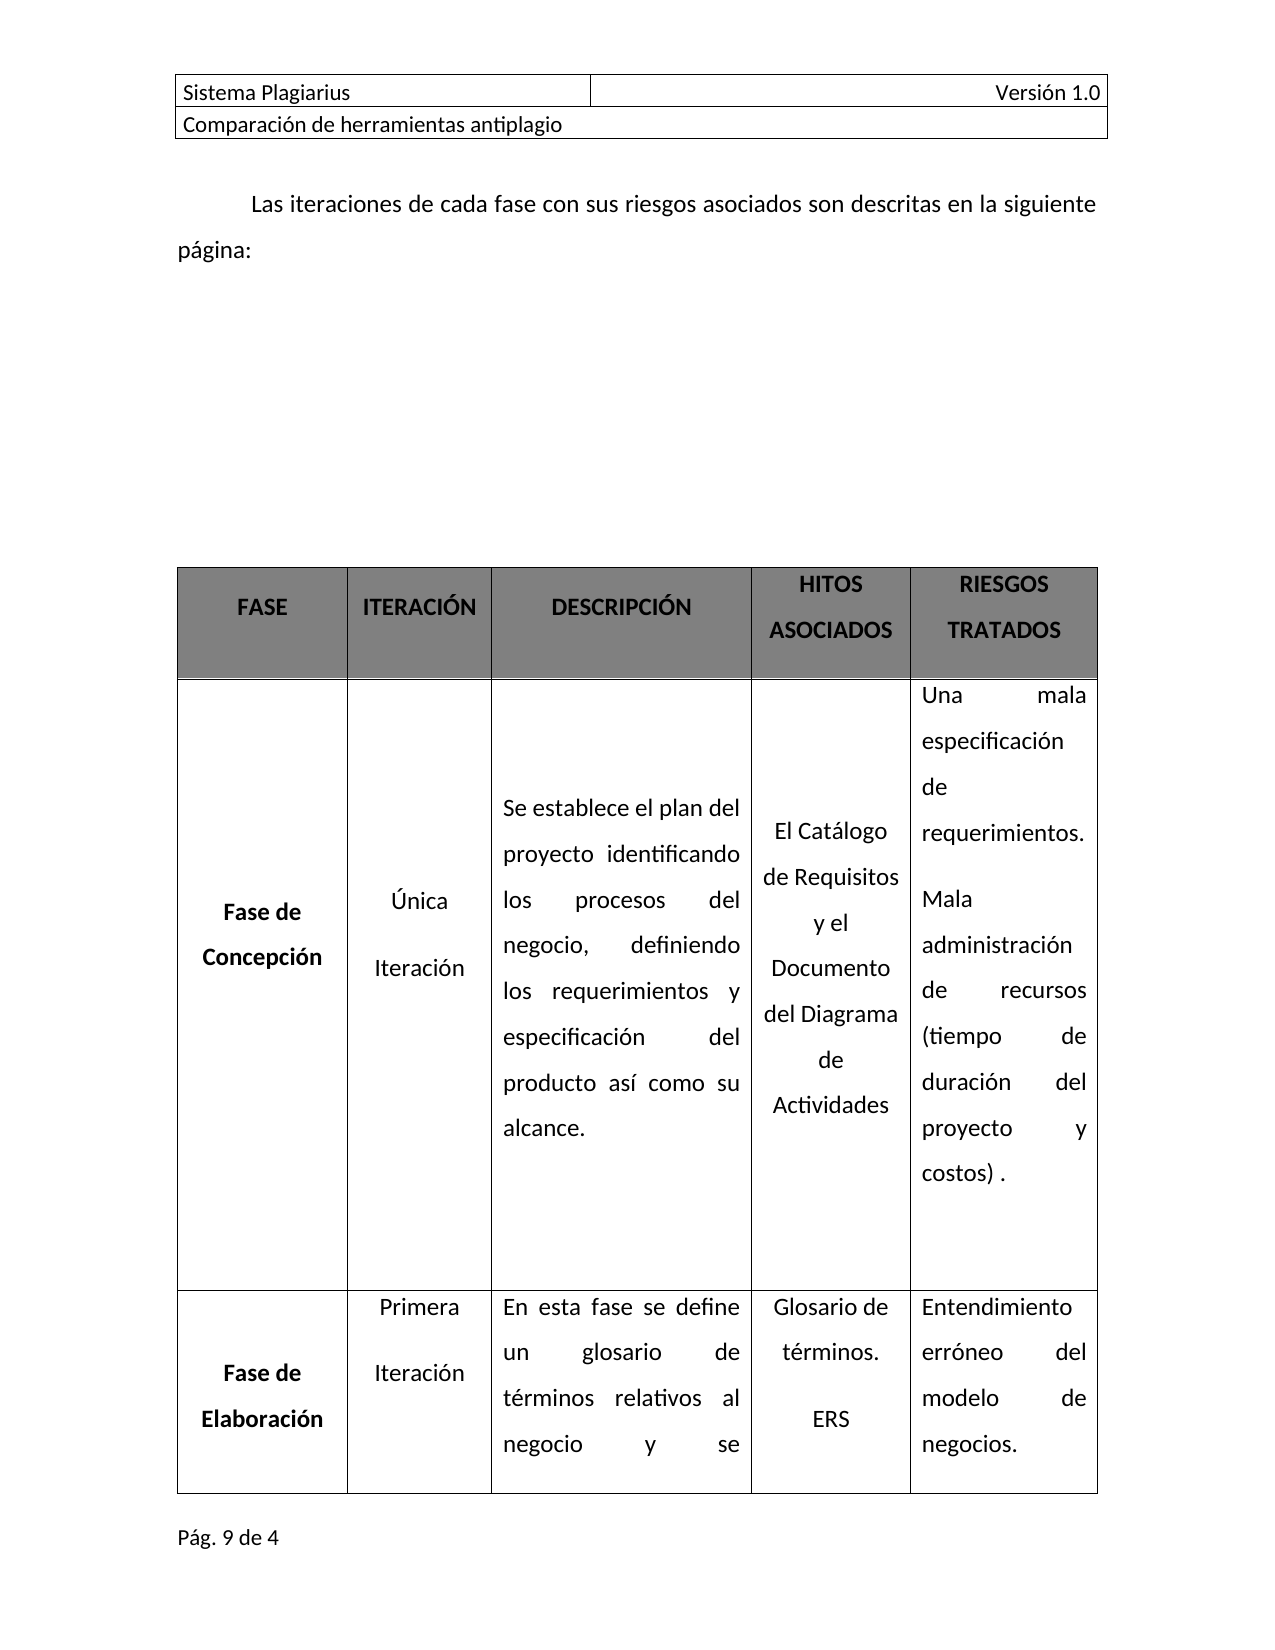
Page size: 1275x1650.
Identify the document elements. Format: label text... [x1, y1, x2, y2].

table_cell El Catálogo de Requisitos y el Documento del Diagrama de Actividades [752, 680, 910, 1290]
table_header ITERACIÓN [348, 568, 491, 678]
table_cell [752, 1291, 910, 1492]
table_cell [492, 1291, 751, 1492]
table_header DESCRIPCIÓN [492, 568, 751, 678]
table_header FASE [178, 568, 347, 678]
table_header RIESGOS TRATADOS [911, 568, 1097, 678]
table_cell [911, 1291, 1097, 1492]
table_cell Se establece el plan del proyecto identificando los procesos del negocio, definiendo los requerimientos y especificación del producto así como su alcance. [492, 680, 751, 1290]
table_cell Una mala especificación de requerimientos. Mala administración de recursos (tiempo de duración del proyecto y costos) . [911, 680, 1097, 1290]
text Las iteraciones de cada fase con sus riesgos asociados son descritas en la siguiente página: [177, 189, 1098, 265]
table_cell Única Iteración [348, 680, 491, 1290]
table_cell Fase de Elaboración [178, 1291, 347, 1492]
table_header HITOS ASOCIADOS [752, 568, 910, 678]
table_cell Primera Iteración [348, 1291, 491, 1492]
table_cell Fase de Concepción [178, 680, 347, 1290]
